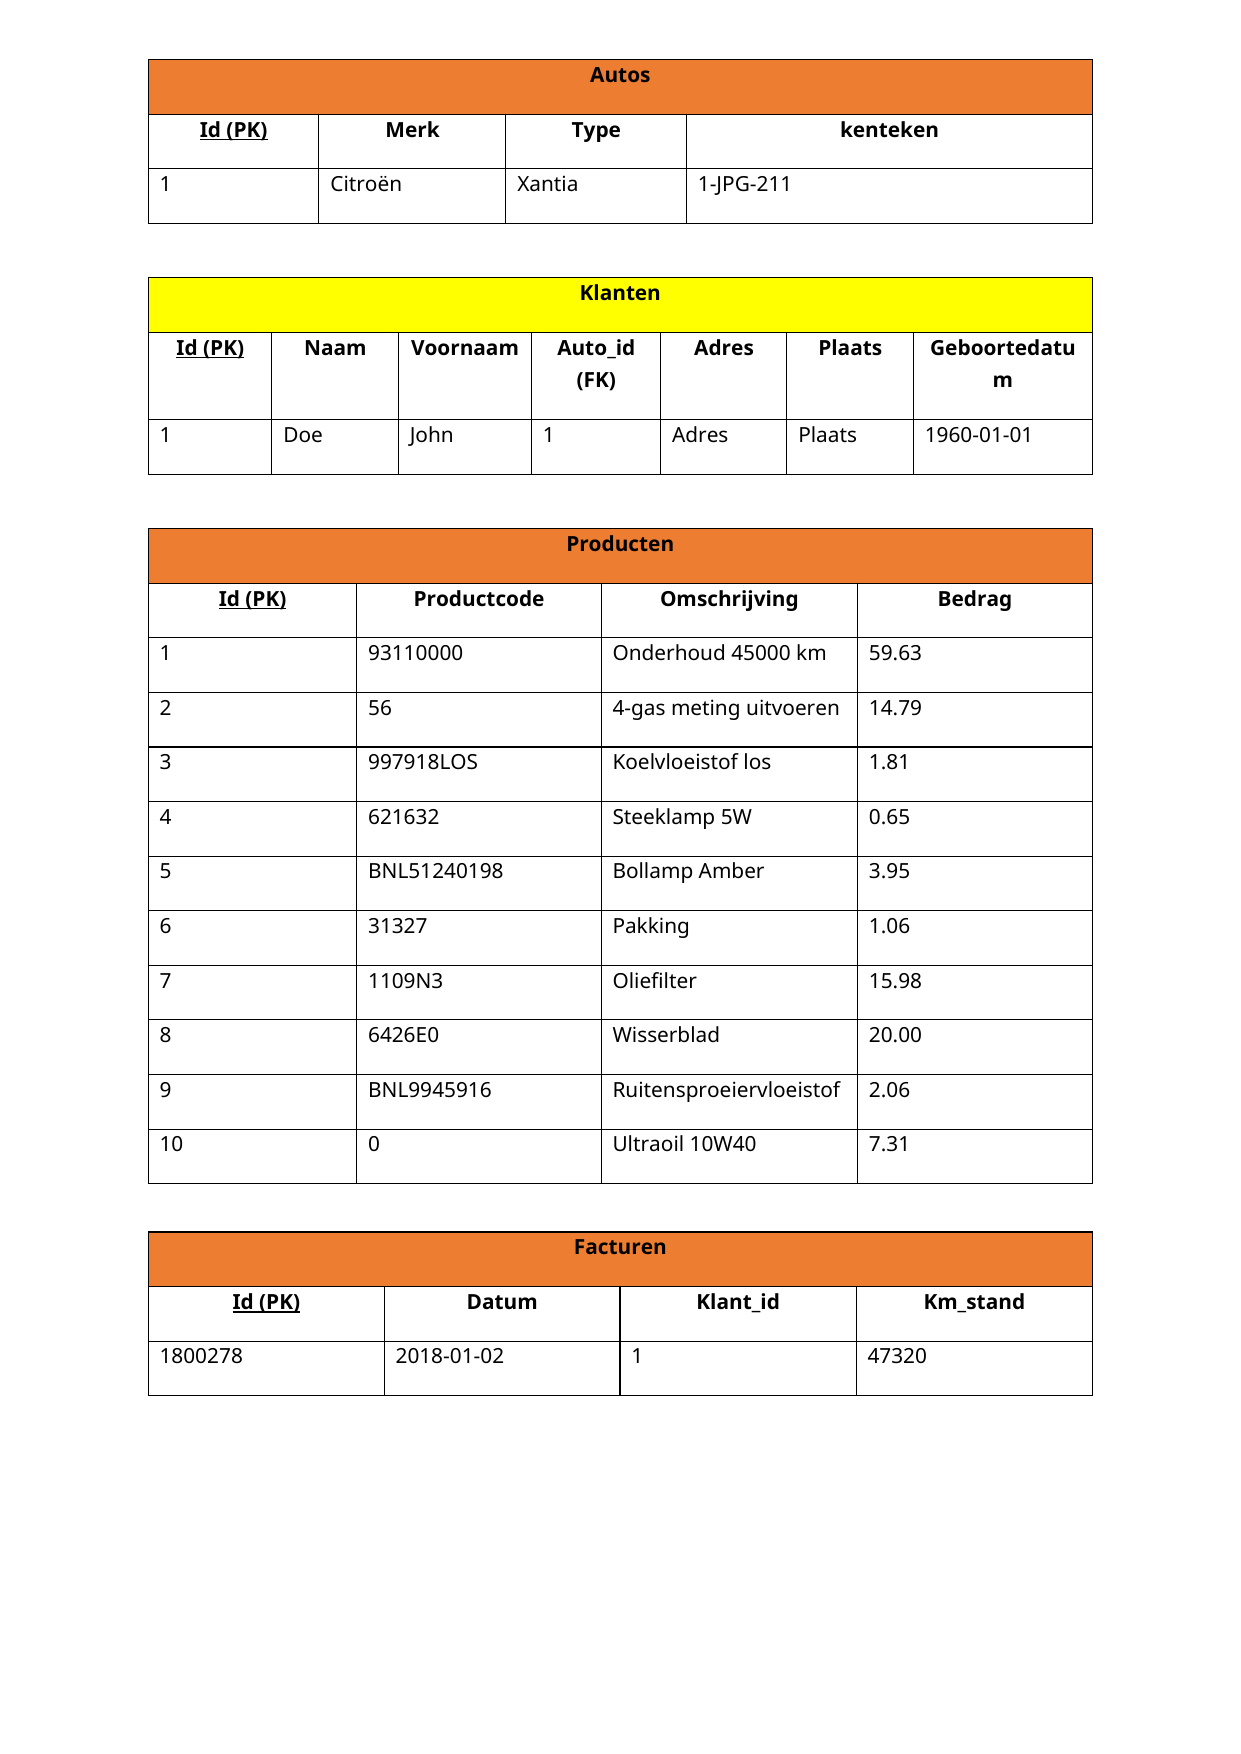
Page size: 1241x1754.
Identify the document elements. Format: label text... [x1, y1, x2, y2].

table_cell Xantia [506, 169, 686, 223]
table_cell Ultraoil 10W40 [602, 1130, 857, 1183]
table_cell Merk [319, 115, 505, 168]
table_cell 3 [149, 748, 356, 801]
table_cell Bedrag [858, 584, 1092, 637]
table_cell 0.65 [858, 802, 1092, 856]
table_cell Auto_id (FK) [532, 333, 660, 419]
table_cell 5 [149, 857, 356, 910]
table_cell Koelvloeistof los [602, 748, 857, 801]
table_cell 47320 [857, 1342, 1092, 1395]
table_cell John [399, 420, 531, 474]
table_header Producten [149, 529, 1092, 583]
table_cell Adres [661, 420, 786, 474]
table_cell 7.31 [858, 1130, 1092, 1183]
table_cell Geboortedatum [914, 333, 1092, 419]
table_cell BNL9945916 [357, 1075, 601, 1128]
table_cell Productcode [357, 584, 601, 637]
table_cell Onderhoud 45000 km [602, 638, 857, 692]
table_cell 1 [149, 169, 318, 223]
table_cell 14.79 [858, 693, 1092, 746]
table_cell Oliefilter [602, 966, 857, 1019]
table_cell Omschrijving [602, 584, 857, 637]
table_cell Klant_id [621, 1287, 856, 1341]
table_cell Steeklamp 5W [602, 802, 857, 856]
table_cell Ruitensproeiervloeistof [602, 1075, 857, 1128]
table_cell Doe [272, 420, 398, 474]
table_cell Pakking [602, 911, 857, 965]
table_cell kenteken [687, 115, 1092, 168]
table_cell 20.00 [858, 1020, 1092, 1074]
table_cell 31327 [357, 911, 601, 965]
table_cell 93110000 [357, 638, 601, 692]
table_cell 2 [149, 693, 356, 746]
table_cell Wisserblad [602, 1020, 857, 1074]
table_header Autos [149, 60, 1092, 114]
table_cell Bollamp Amber [602, 857, 857, 910]
table_cell 59.63 [858, 638, 1092, 692]
table_cell Id (PK) [149, 115, 318, 168]
table_cell 1 [621, 1342, 856, 1395]
table_cell 7 [149, 966, 356, 1019]
table_cell 8 [149, 1020, 356, 1074]
table_cell 1 [149, 638, 356, 692]
table_cell Km_stand [857, 1287, 1092, 1341]
table_cell 1960-01-01 [914, 420, 1092, 474]
table_cell 6426E0 [357, 1020, 601, 1074]
table_cell 4-gas meting uitvoeren [602, 693, 857, 746]
table_cell 9 [149, 1075, 356, 1128]
table_cell 4 [149, 802, 356, 856]
table_header Klanten [149, 278, 1092, 332]
table_cell Naam [272, 333, 398, 419]
table_cell 3.95 [858, 857, 1092, 910]
table_cell 1 [149, 420, 271, 474]
table_cell 15.98 [858, 966, 1092, 1019]
table_cell 10 [149, 1130, 356, 1183]
table_cell Voornaam [399, 333, 531, 419]
table_cell Id (PK) [149, 1287, 384, 1341]
table_cell Plaats [787, 333, 913, 419]
table_cell Id (PK) [149, 333, 271, 419]
table_cell 1.06 [858, 911, 1092, 965]
table_cell Adres [661, 333, 786, 419]
table_cell Plaats [787, 420, 913, 474]
table_cell BNL51240198 [357, 857, 601, 910]
table_cell Id (PK) [149, 584, 356, 637]
table_header Facturen [149, 1233, 1092, 1286]
table_cell 621632 [357, 802, 601, 856]
table_cell 1 [532, 420, 660, 474]
table_cell 56 [357, 693, 601, 746]
table_cell 1800278 [149, 1342, 384, 1395]
table_cell 6 [149, 911, 356, 965]
table_cell 1-JPG-211 [687, 169, 1092, 223]
table_cell 2.06 [858, 1075, 1092, 1128]
table_cell Type [506, 115, 686, 168]
table_cell 2018-01-02 [385, 1342, 619, 1395]
table_cell 0 [357, 1130, 601, 1183]
table_cell 1.81 [858, 748, 1092, 801]
table_cell Citroën [319, 169, 505, 223]
table_cell 1109N3 [357, 966, 601, 1019]
table_cell 997918LOS [357, 748, 601, 801]
table_cell Datum [385, 1287, 619, 1341]
